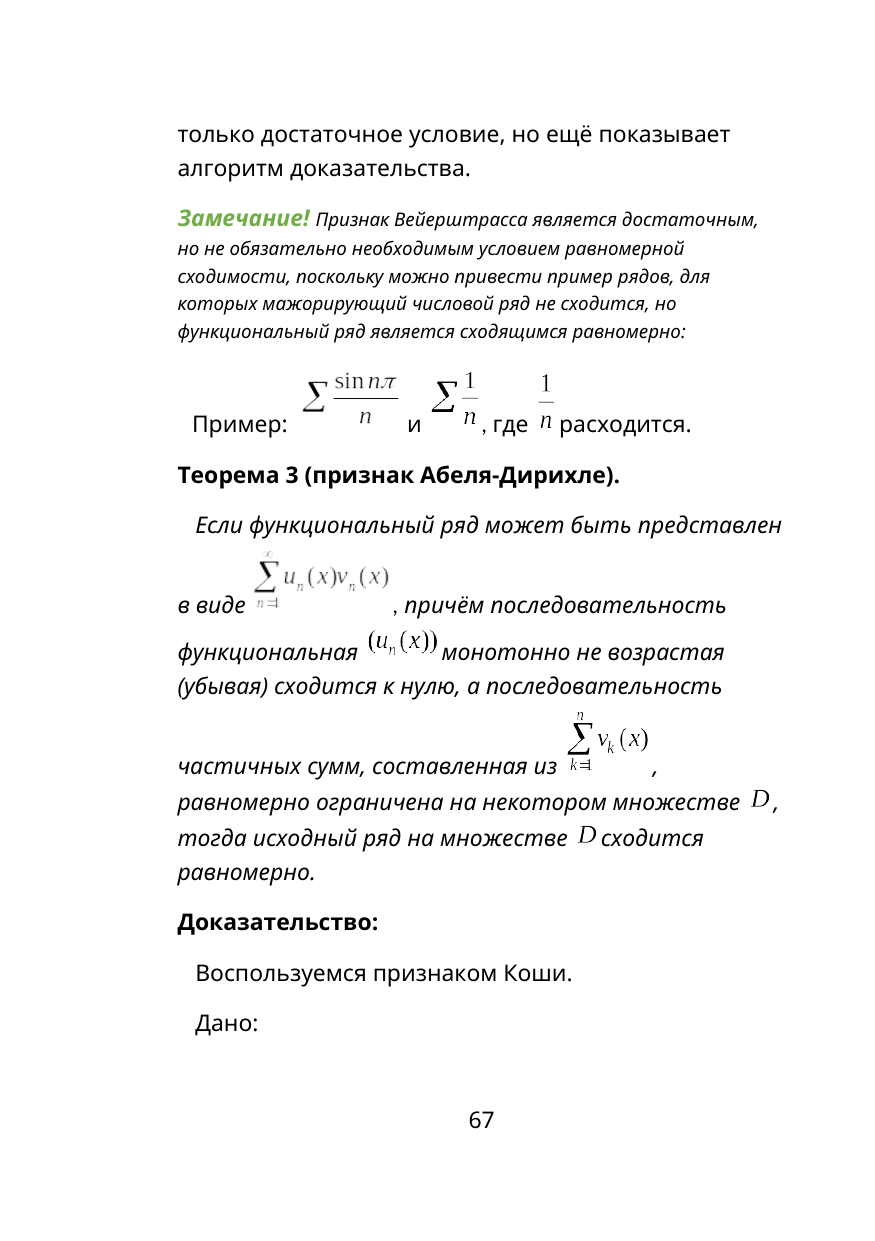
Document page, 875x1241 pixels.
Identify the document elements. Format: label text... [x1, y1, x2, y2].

text Пример: и , где расходится. [177, 362, 786, 439]
text Замечание! Признак Вейерштрасса является достаточным, но не обязательно необходимым условием равномерной сходимости, поскольку можно привести пример рядов, для которых мажорирующий числовой ряд не сходится, но функциональный ряд является сходящимся равномерно: [177, 202, 786, 343]
text Доказательство: [177, 906, 786, 937]
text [177, 118, 786, 183]
text Воспользуемся признаком Коши. [177, 957, 786, 988]
text Если функциональный ряд может быть представлен в виде , причём последовательность функциональная монотонно не возрастая (убывая) сходится к нулю, а последовательность частичных сумм, составленная из , равномерно ограничена на некотором множестве , тогда исходный ряд на множестве сходится равномерно. [177, 509, 786, 887]
text Дано: [177, 1007, 786, 1038]
text Теорема 3 (признак Абеля-Дирихле). [177, 459, 786, 490]
